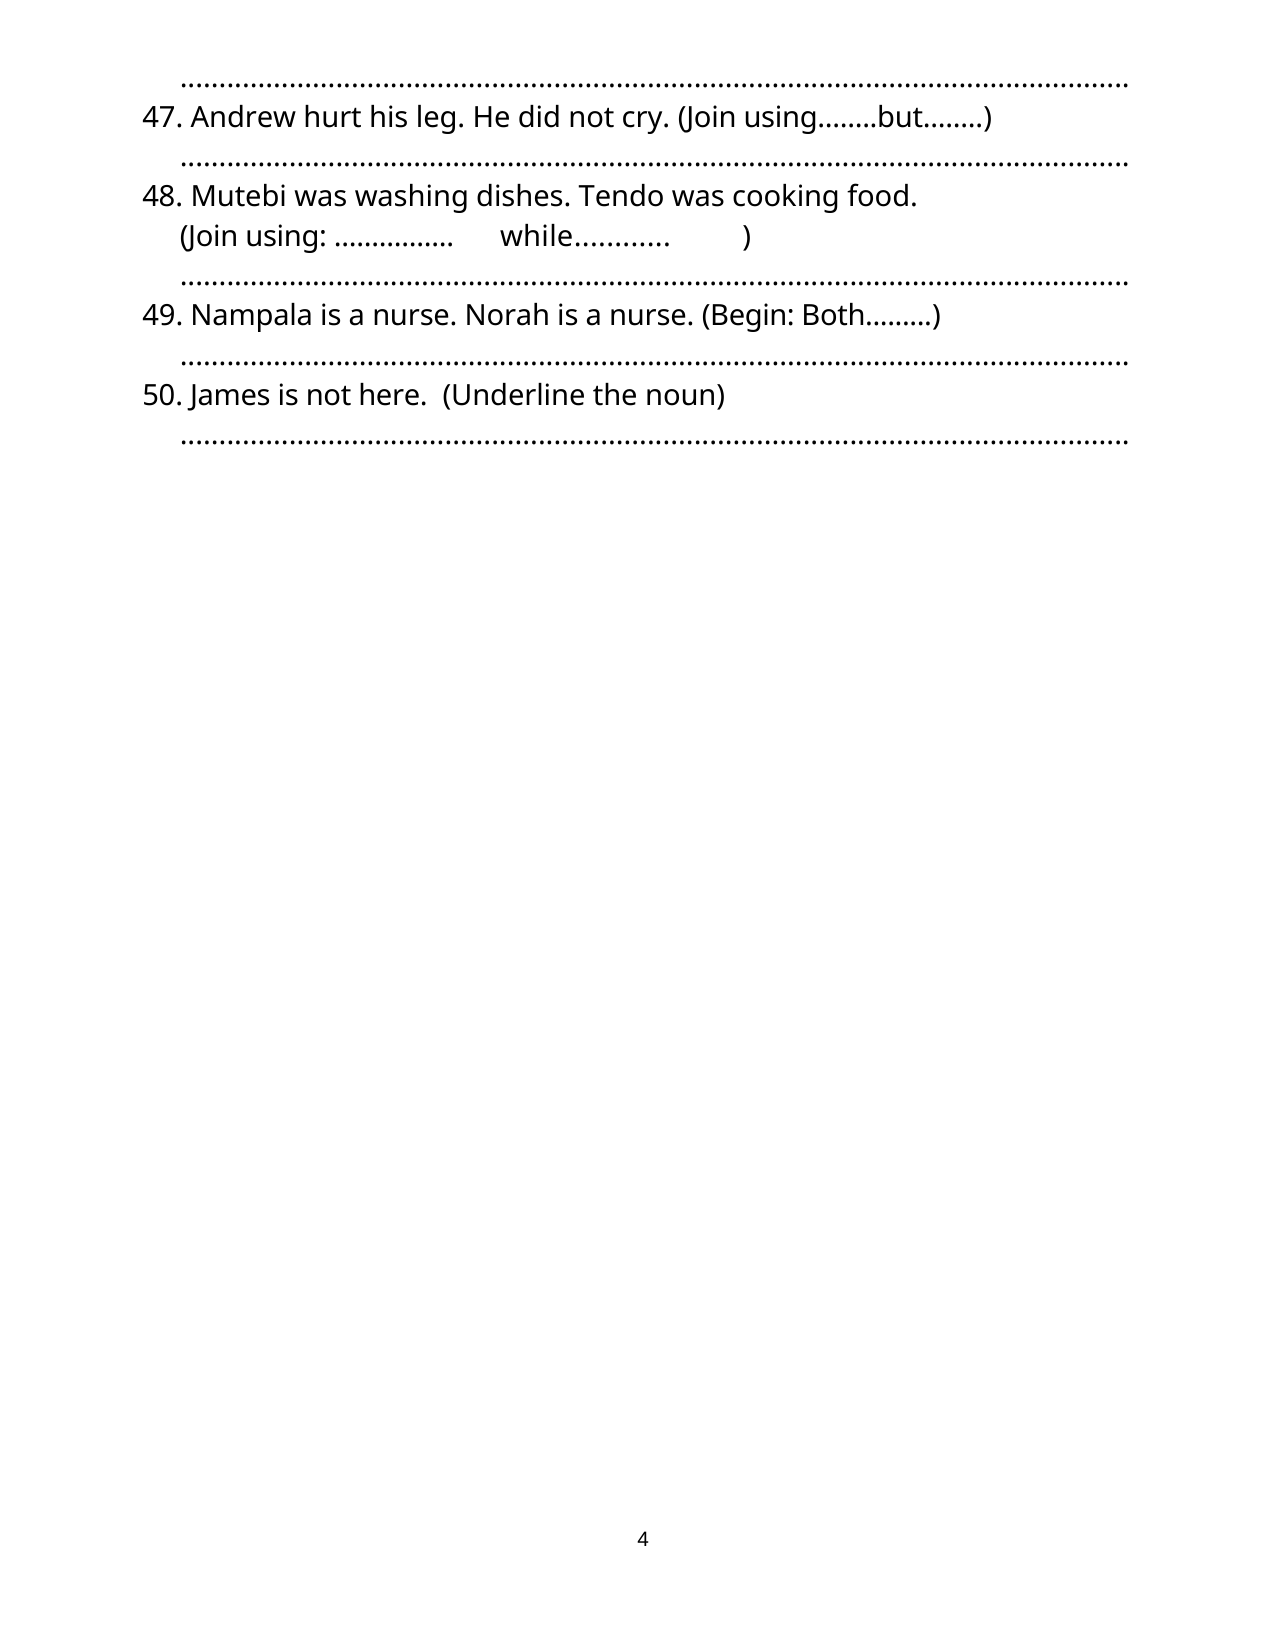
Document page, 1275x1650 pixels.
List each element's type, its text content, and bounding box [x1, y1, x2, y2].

list Mutebi was washing dishes. Tendo was cooking food. [142, 175, 1144, 215]
list James is not here. (Underline the noun) [142, 374, 1144, 413]
list .......................................................................................................................... [179, 413, 1144, 453]
list Nampala is a nurse. Norah is a nurse. (Begin: Both.........) [142, 294, 1144, 334]
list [179, 56, 1144, 96]
list (Join using: ................ while............ ) [179, 215, 1144, 255]
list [179, 136, 1144, 175]
list Andrew hurt his leg. He did not cry. (Join using........but........) [142, 96, 1144, 136]
list .......................................................................................................................... [179, 334, 1144, 374]
list .......................................................................................................................... [179, 255, 1144, 294]
